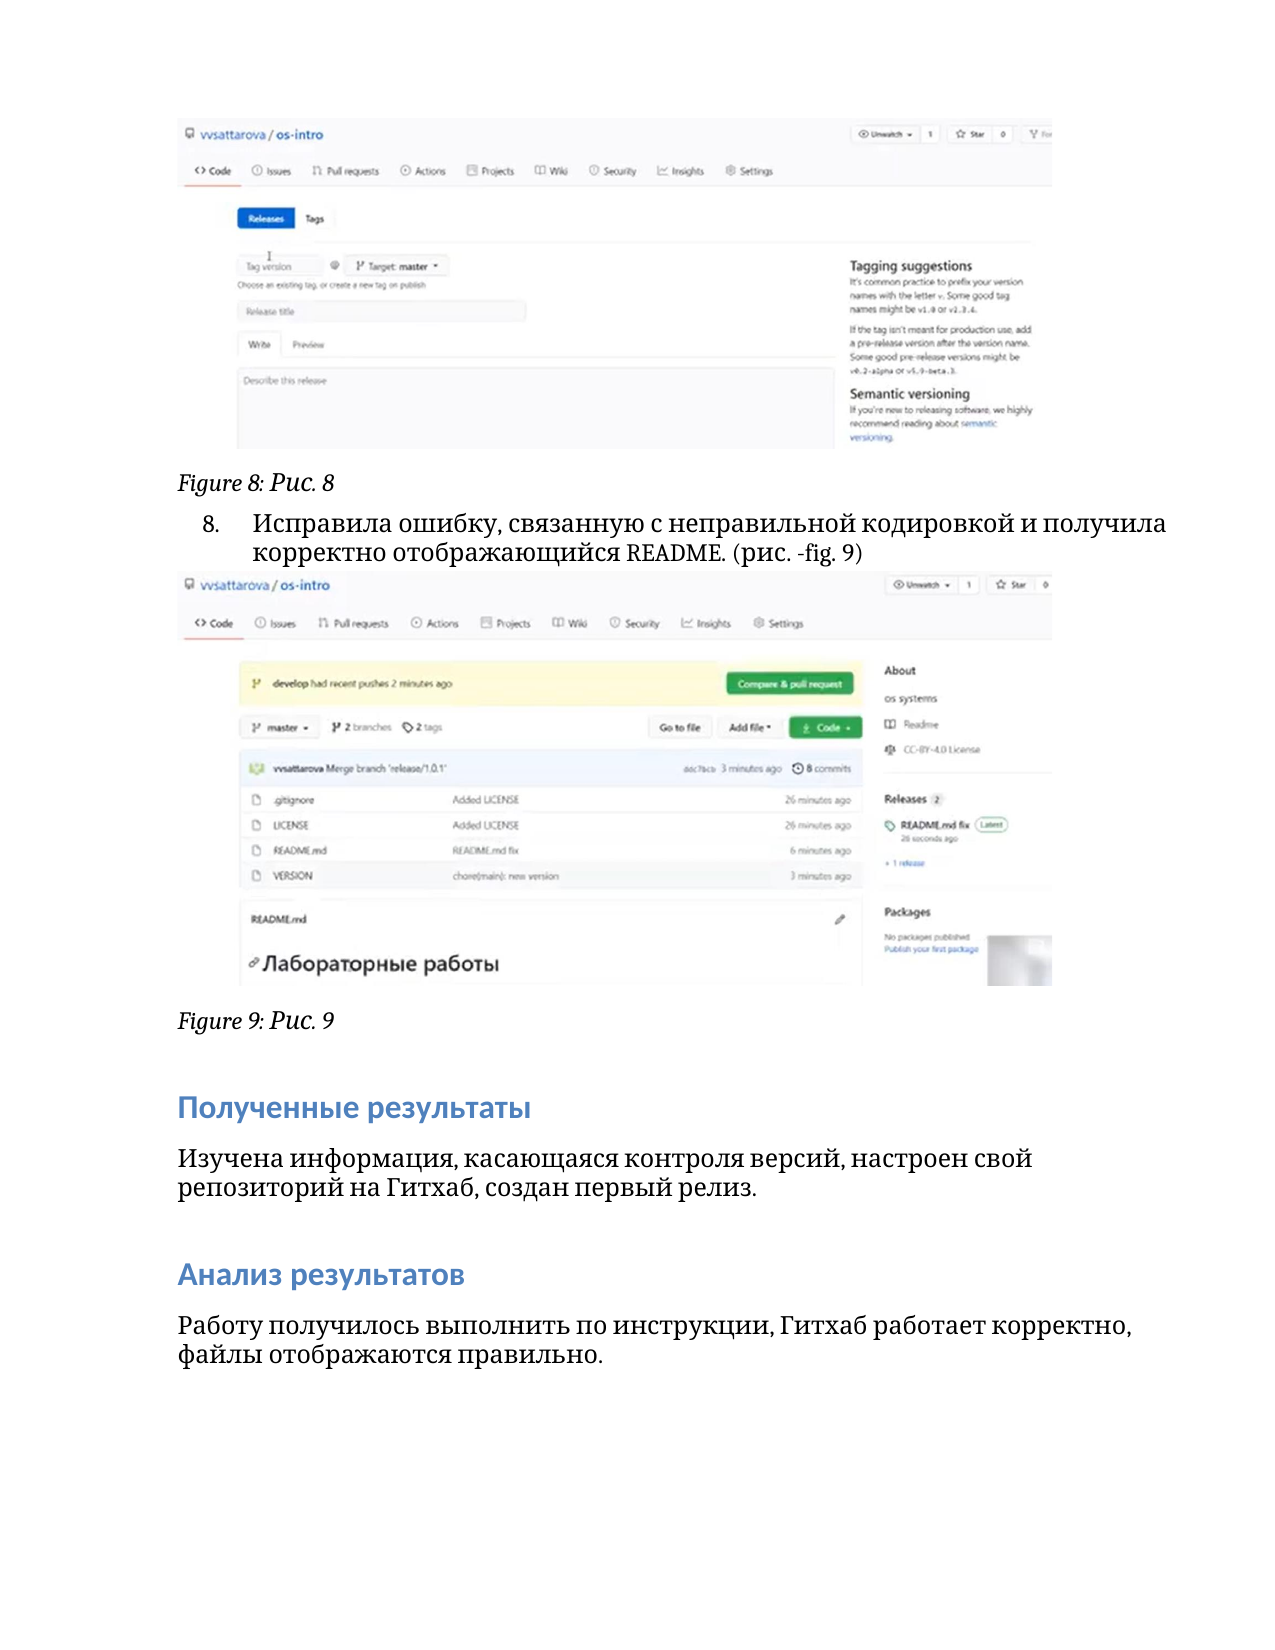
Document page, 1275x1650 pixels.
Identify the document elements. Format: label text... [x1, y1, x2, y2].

text Изучена информация, касающаяся контроля версий, настроен свой репозиторий на Гитхаб, создан первый релиз. [177, 1145, 1186, 1203]
text Figure 9: Рис. 9 [177, 1007, 1186, 1036]
picture [177, 118, 1053, 449]
subtitle Полученные результаты [177, 1086, 1186, 1126]
list Исправила ошибку, связанную с неправильной кодировкой и получила корректно отображающийся README. (рис. -fig. 9) [202, 510, 1186, 568]
picture [177, 571, 1053, 986]
text Figure 8: Рис. 8 [177, 469, 1186, 498]
subtitle Анализ результатов [177, 1253, 1186, 1293]
text Работу получилось выполнить по инструкции, Гитхаб работает корректно, файлы отображаются правильно. [177, 1312, 1186, 1369]
